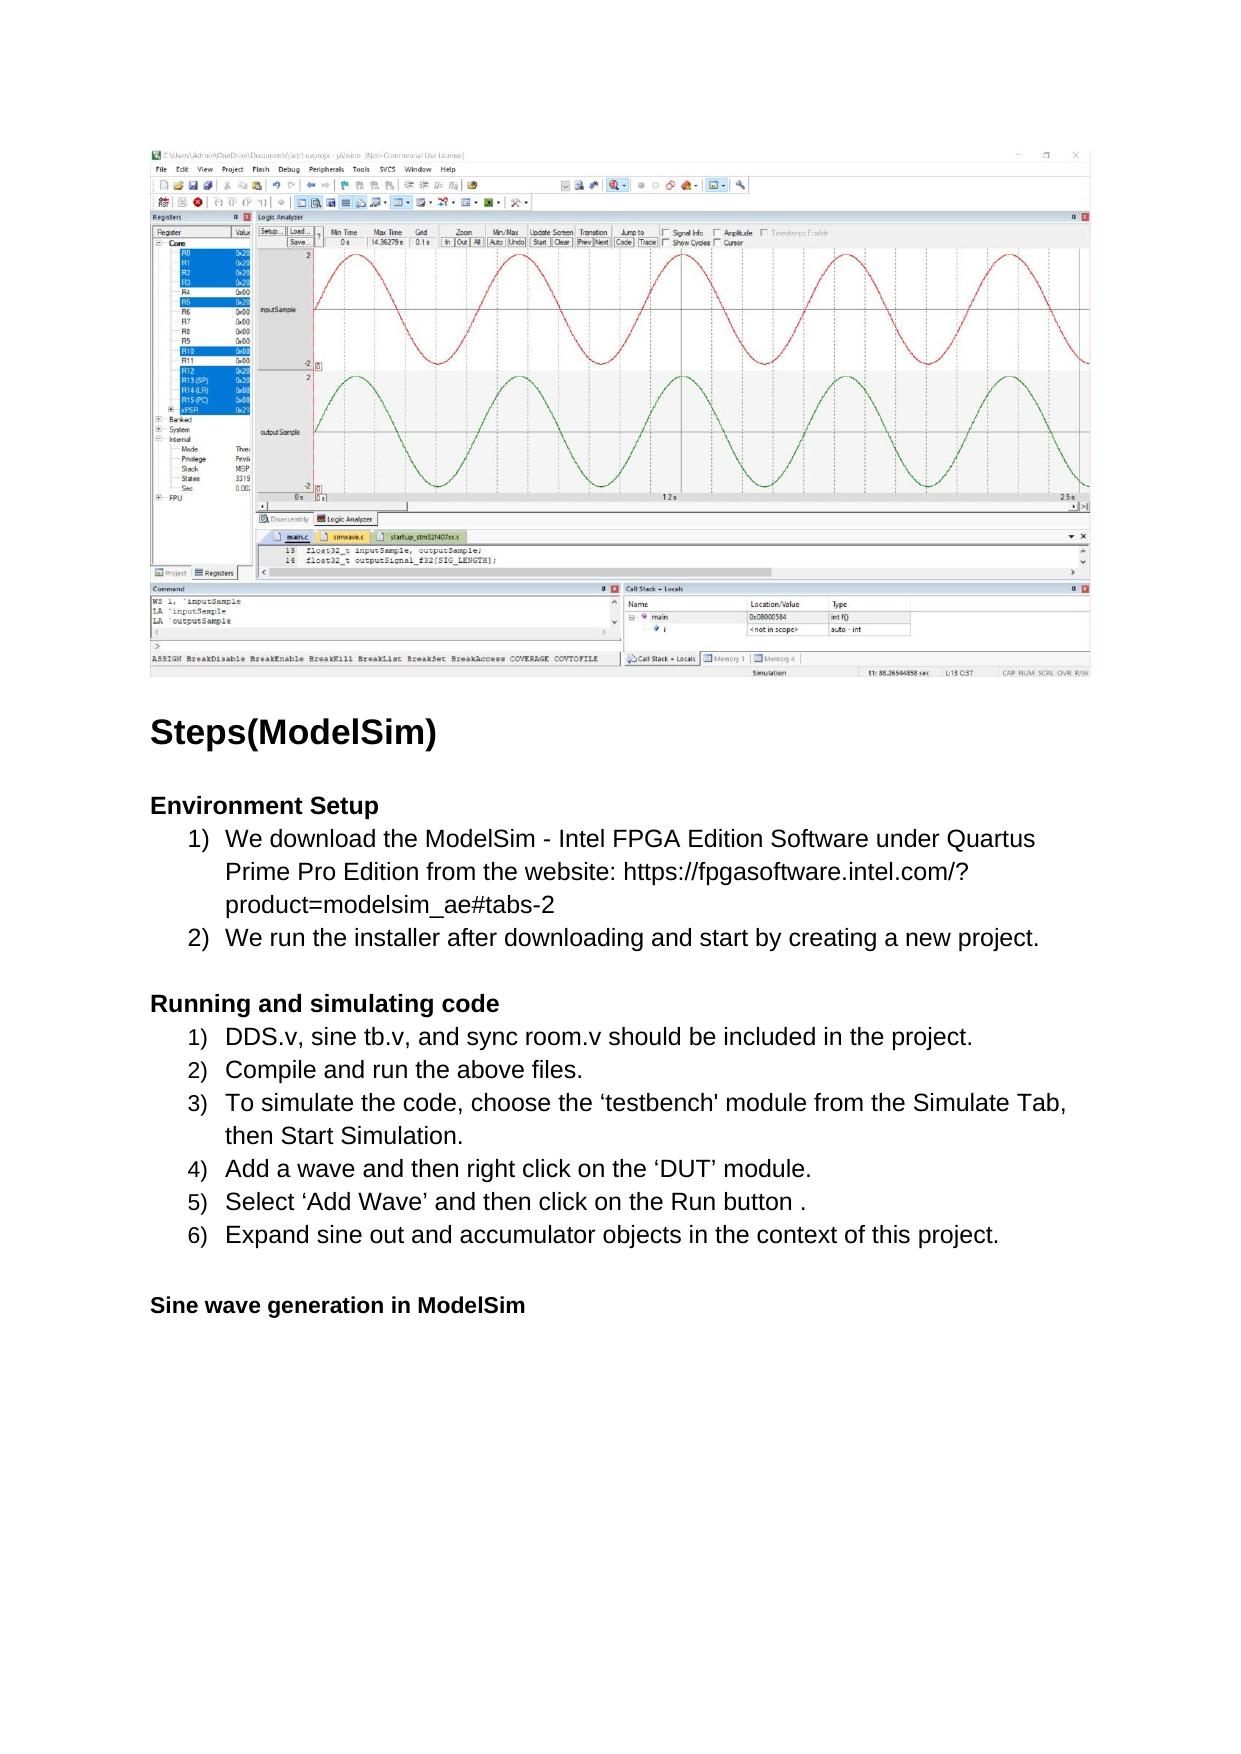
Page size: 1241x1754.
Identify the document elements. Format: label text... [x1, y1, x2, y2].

picture [150, 150, 1091, 677]
list To simulate the code, choose the ‘testbench' module from the Simulate Tab, then Start Simulation. [187, 1088, 1090, 1150]
list Compile and run the above files. [187, 1055, 1090, 1084]
list Expand sine out and accumulator objects in the context of this project. [187, 1220, 1090, 1249]
text Environment Setup [150, 791, 1090, 820]
list DDS.v, sine tb.v, and sync room.v should be included in the project. [187, 1022, 1090, 1051]
text Steps(ModelSim) [150, 711, 1090, 752]
list Add a wave and then right click on the ‘DUT’ module. [187, 1154, 1090, 1183]
text Sine wave generation in ModelSim [150, 1292, 1090, 1318]
list We run the installer after downloading and start by creating a new project. [187, 923, 1090, 952]
list Select ‘Add Wave’ and then click on the Run button . [187, 1187, 1090, 1216]
text Running and simulating code [150, 989, 1090, 1018]
list We download the ModelSim - Intel FPGA Edition Software under Quartus Prime Pro Edition from the website: https://fpgasoftware.intel.com/?product=modelsim_ae#tabs-2 [187, 824, 1090, 919]
